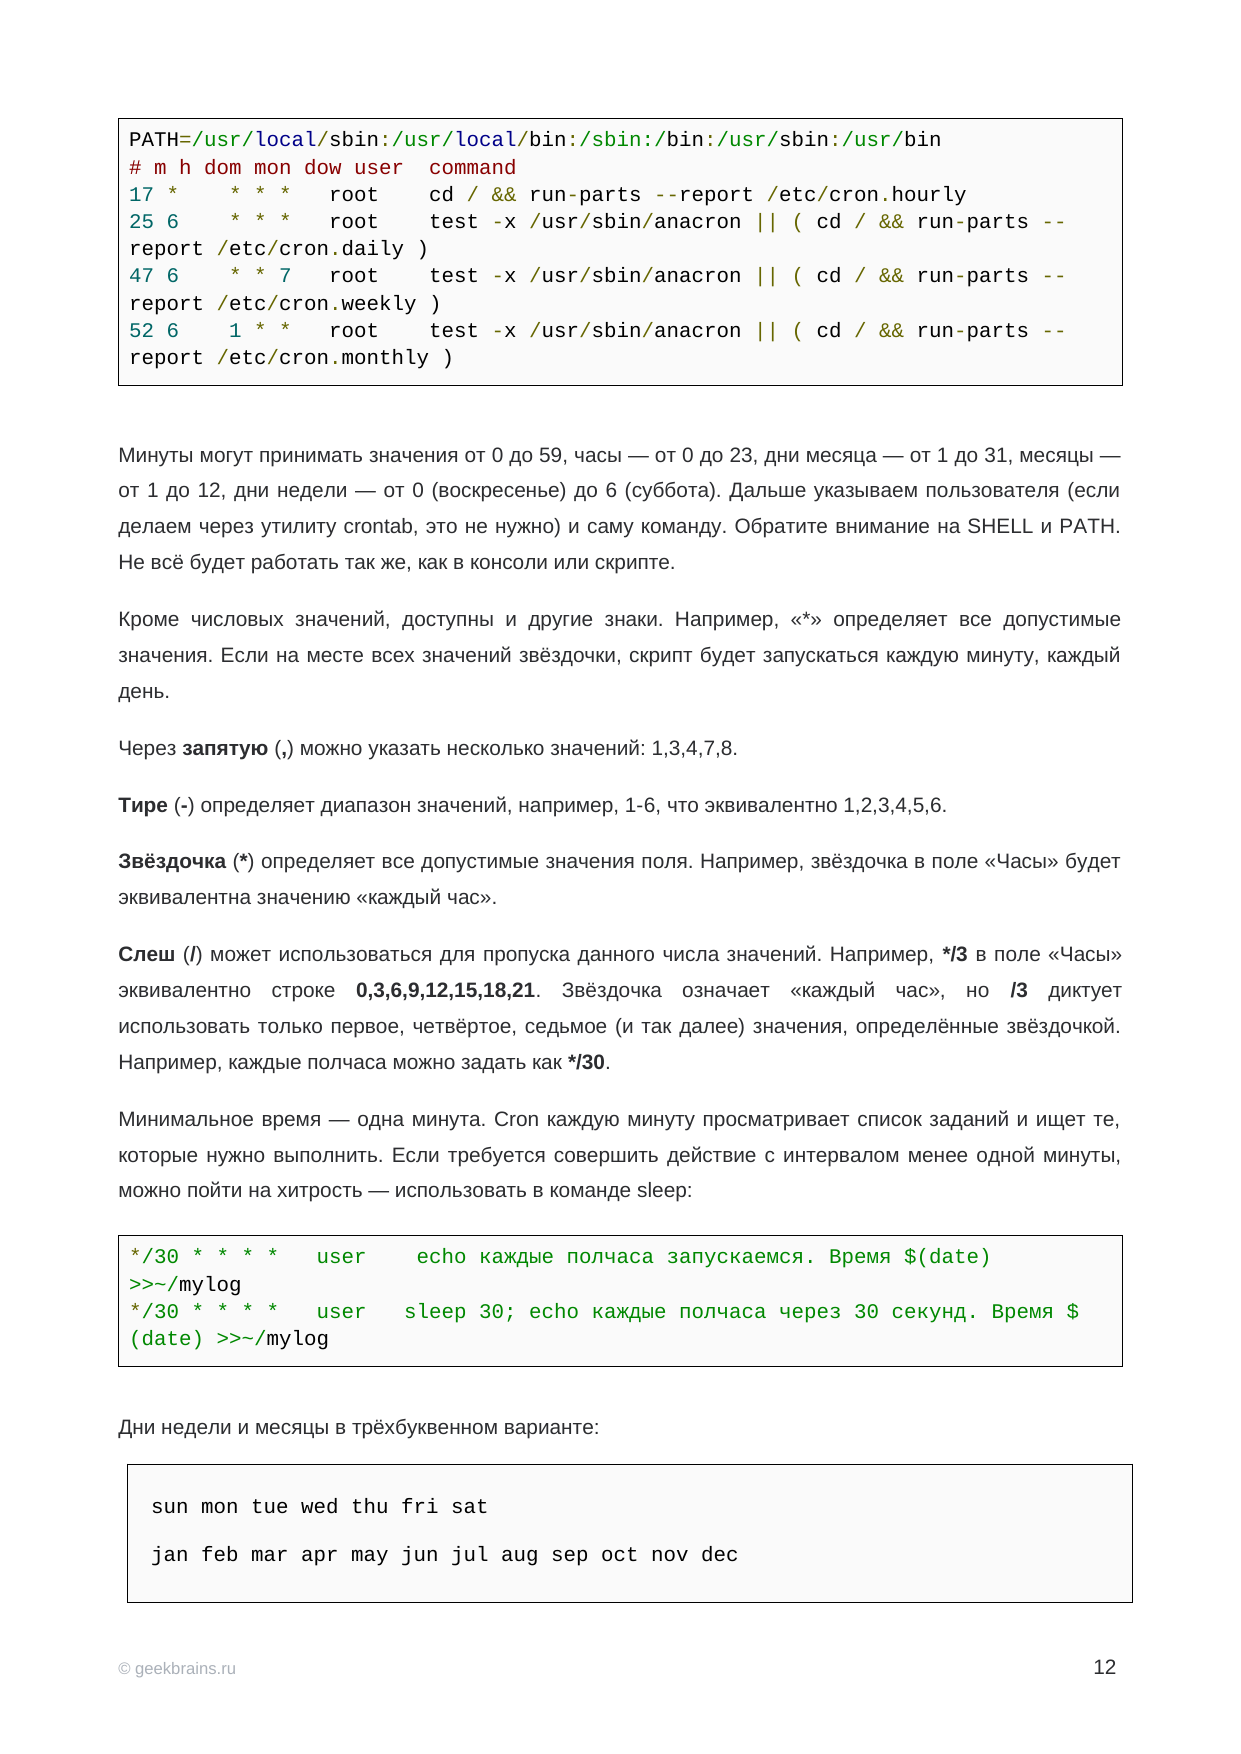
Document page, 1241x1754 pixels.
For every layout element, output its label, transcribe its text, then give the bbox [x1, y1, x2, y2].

text Дни недели и месяцы в трёхбуквенном варианте: [118, 1388, 1122, 1439]
text Тире (-) определяет диапазон значений, например, 1-­6, что эквивалентно 1,2,3,4,5,6. [118, 792, 1122, 816]
text Слеш (/) может использоваться для пропуска данного числа значений. Например, */3 в поле «Часы» эквивалентно строке 0,3,6,9,12,15,18,21. Звёздочка означает «каждый час», но /3 диктует использовать только первое, четвёртое, седьмое (и так далее) значения, определённые звёздочкой. Например, каждые полчаса можно задать как */30. [118, 942, 1122, 1074]
table_header sun mon tue wed thu fri sat jan feb mar apr may jun jul aug sep oct nov dec [128, 1465, 1132, 1602]
text Кроме числовых значений, доступны и другие знаки. Например, «*» определяет все допустимые значения. Если на месте всех значений звёздочки, скрипт будет запускаться каждую минуту, каждый день. [118, 607, 1122, 703]
table_header */30 * * * * user echo каждые полчаса запускаемся. Время $(date) >>~/mylog */30 * * * * user sleep 30; echo каждые полчаса через 30 секунд. Время $(date) >>~/mylog [119, 1236, 1122, 1366]
text Минимальное время — одна минута. Cron каждую минуту просматривает список заданий и ищет те, которые нужно выполнить. Если требуется совершить действие с интервалом менее одной минуты, можно пойти на хитрость — использовать в команде sleep: [118, 1106, 1122, 1202]
text Через запятую (,) можно указать несколько значений: 1,3,4,7,8. [118, 736, 1122, 759]
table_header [119, 119, 1122, 384]
text Минуты могут принимать значения от 0 до 59, часы — от 0 до 23, дни месяца — от 1 до 31, месяцы — от 1 до 12, дни недели — от 0 (воскресенье) до 6 (суббота). Дальше указываем пользователя (если делаем через утилиту crontab, это не нужно) и саму команду. Обратите внимание на SHELL и PATH. Не всё будет работать так же, как в консоли или скрипте. [118, 406, 1122, 574]
text Звёздочка (*) определяет все допустимые значения поля. Например, звёздочка в поле «Часы» будет эквивалентна значению «каждый час». [118, 849, 1122, 909]
